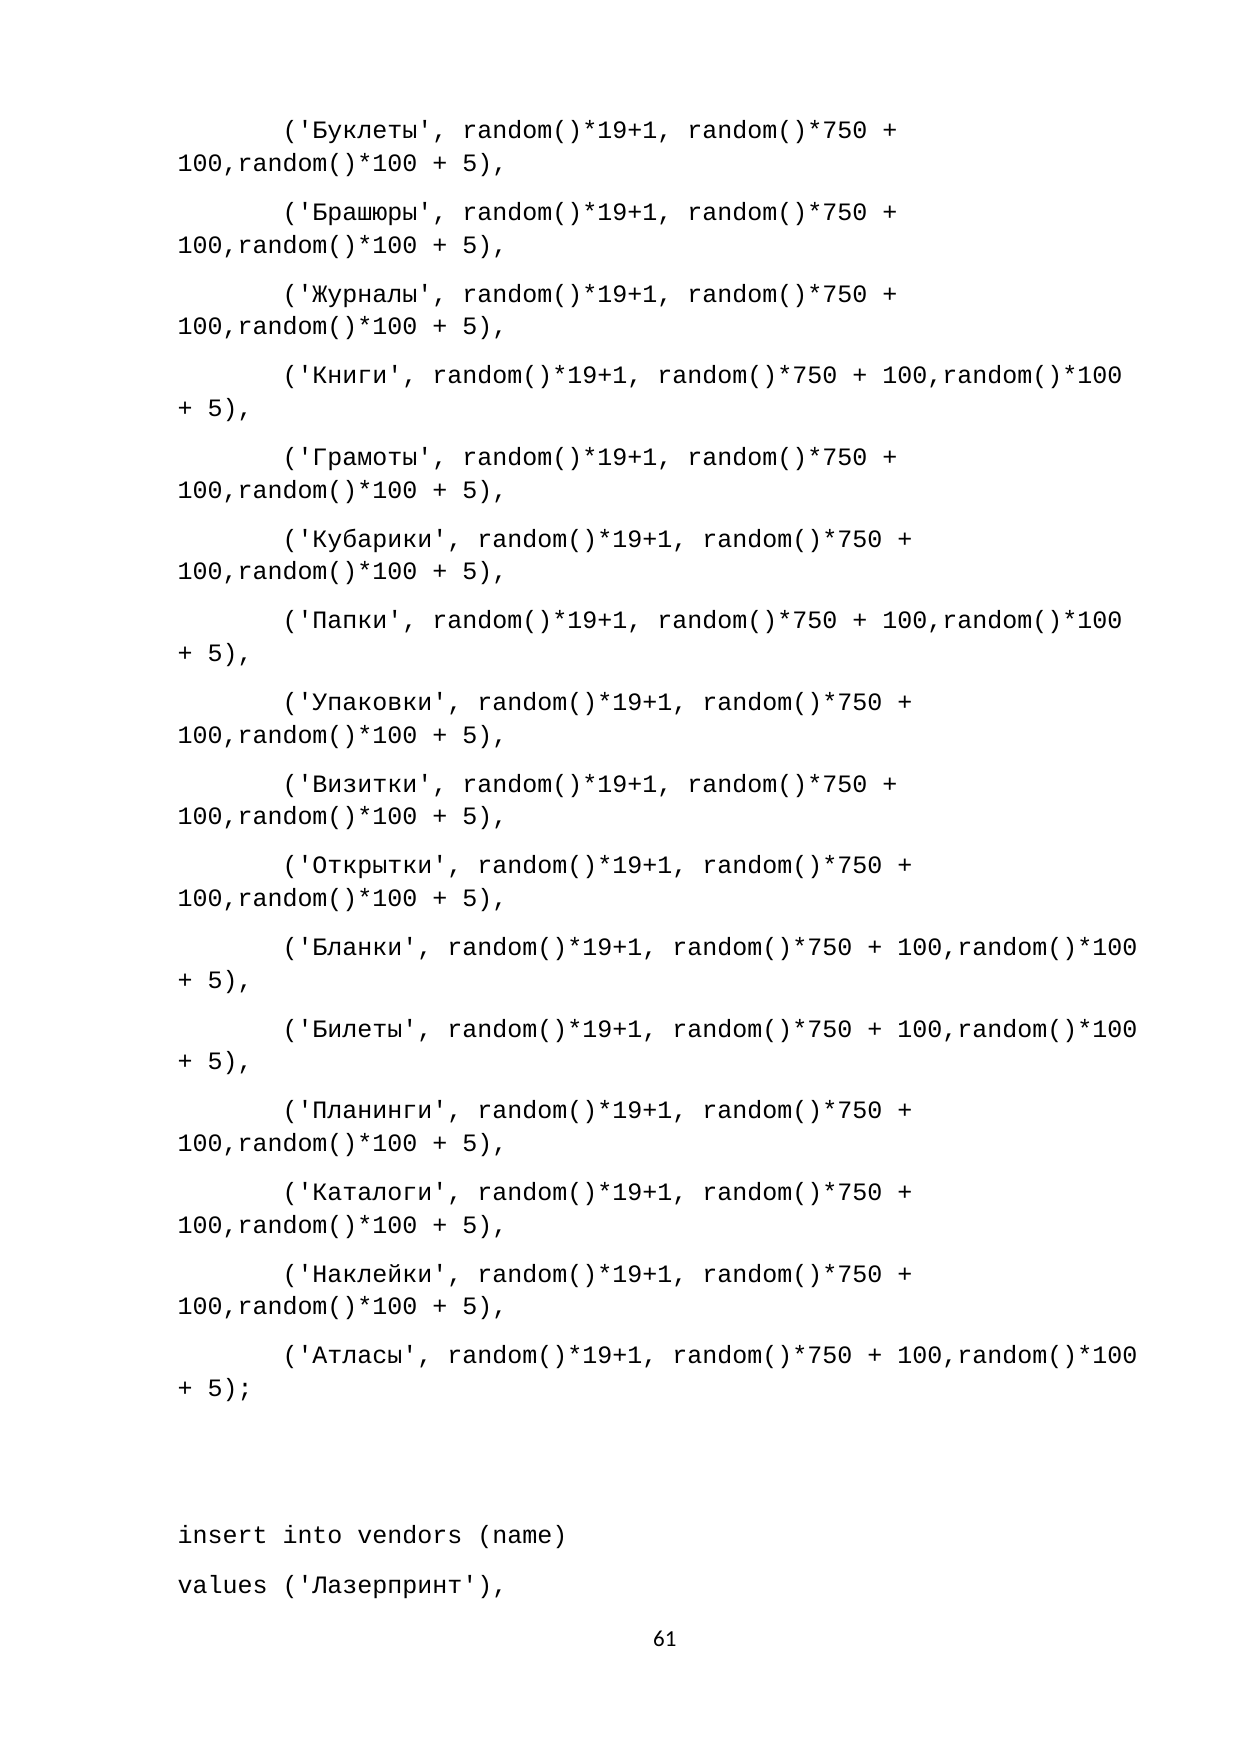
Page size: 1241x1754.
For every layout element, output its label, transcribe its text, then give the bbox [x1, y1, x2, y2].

text ('Брашюры', random()*19+1, random()*750 + 100,random()*100 + 5), [177, 200, 1152, 261]
text ('Кубарики', random()*19+1, random()*750 + 100,random()*100 + 5), [177, 526, 1152, 587]
text ('Журналы', random()*19+1, random()*750 + 100,random()*100 + 5), [177, 281, 1152, 342]
text ('Буклеты', random()*19+1, random()*750 + 100,random()*100 + 5), [177, 118, 1152, 179]
text ('Открытки', random()*19+1, random()*750 + 100,random()*100 + 5), [177, 853, 1152, 914]
text ('Наклейки', random()*19+1, random()*750 + 100,random()*100 + 5), [177, 1261, 1152, 1322]
text values ('Лазерпринт'), [177, 1572, 1152, 1601]
text ('Планинги', random()*19+1, random()*750 + 100,random()*100 + 5), [177, 1098, 1152, 1159]
text ('Упаковки', random()*19+1, random()*750 + 100,random()*100 + 5), [177, 690, 1152, 751]
text ('Папки', random()*19+1, random()*750 + 100,random()*100 + 5), [177, 608, 1152, 669]
text ('Каталоги', random()*19+1, random()*750 + 100,random()*100 + 5), [177, 1180, 1152, 1241]
text ('Визитки', random()*19+1, random()*750 + 100,random()*100 + 5), [177, 771, 1152, 832]
text ('Грамоты', random()*19+1, random()*750 + 100,random()*100 + 5), [177, 445, 1152, 506]
text ('Бланки', random()*19+1, random()*750 + 100,random()*100 + 5), [177, 935, 1152, 996]
text ('Книги', random()*19+1, random()*750 + 100,random()*100 + 5), [177, 363, 1152, 424]
text insert into vendors (name) [177, 1523, 1152, 1551]
text ('Атласы', random()*19+1, random()*750 + 100,random()*100 + 5); [177, 1343, 1152, 1404]
text ('Билеты', random()*19+1, random()*750 + 100,random()*100 + 5), [177, 1016, 1152, 1077]
